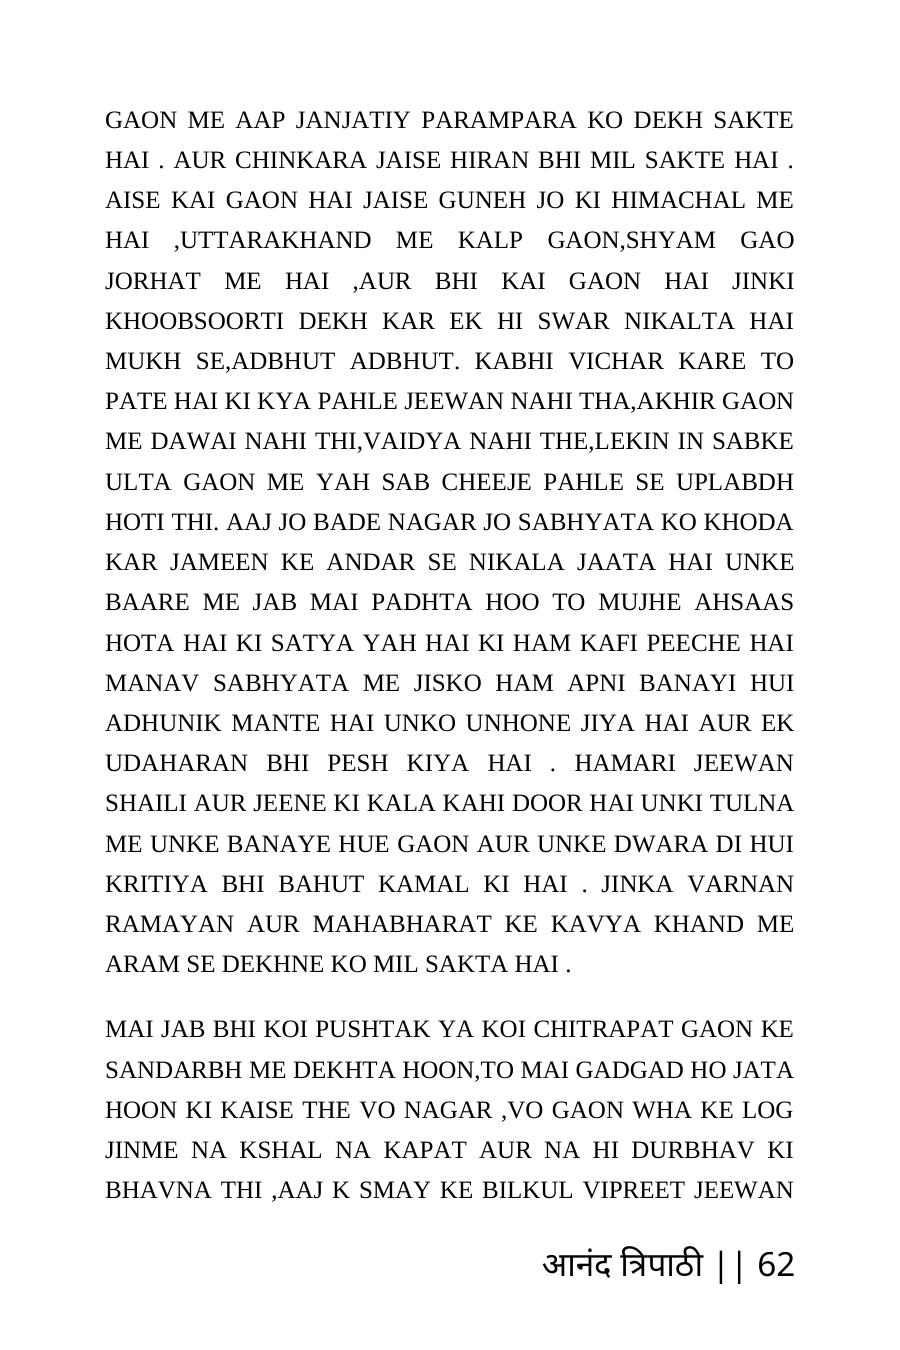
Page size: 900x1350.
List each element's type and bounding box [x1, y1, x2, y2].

text [105, 1014, 795, 1204]
text [105, 105, 795, 978]
